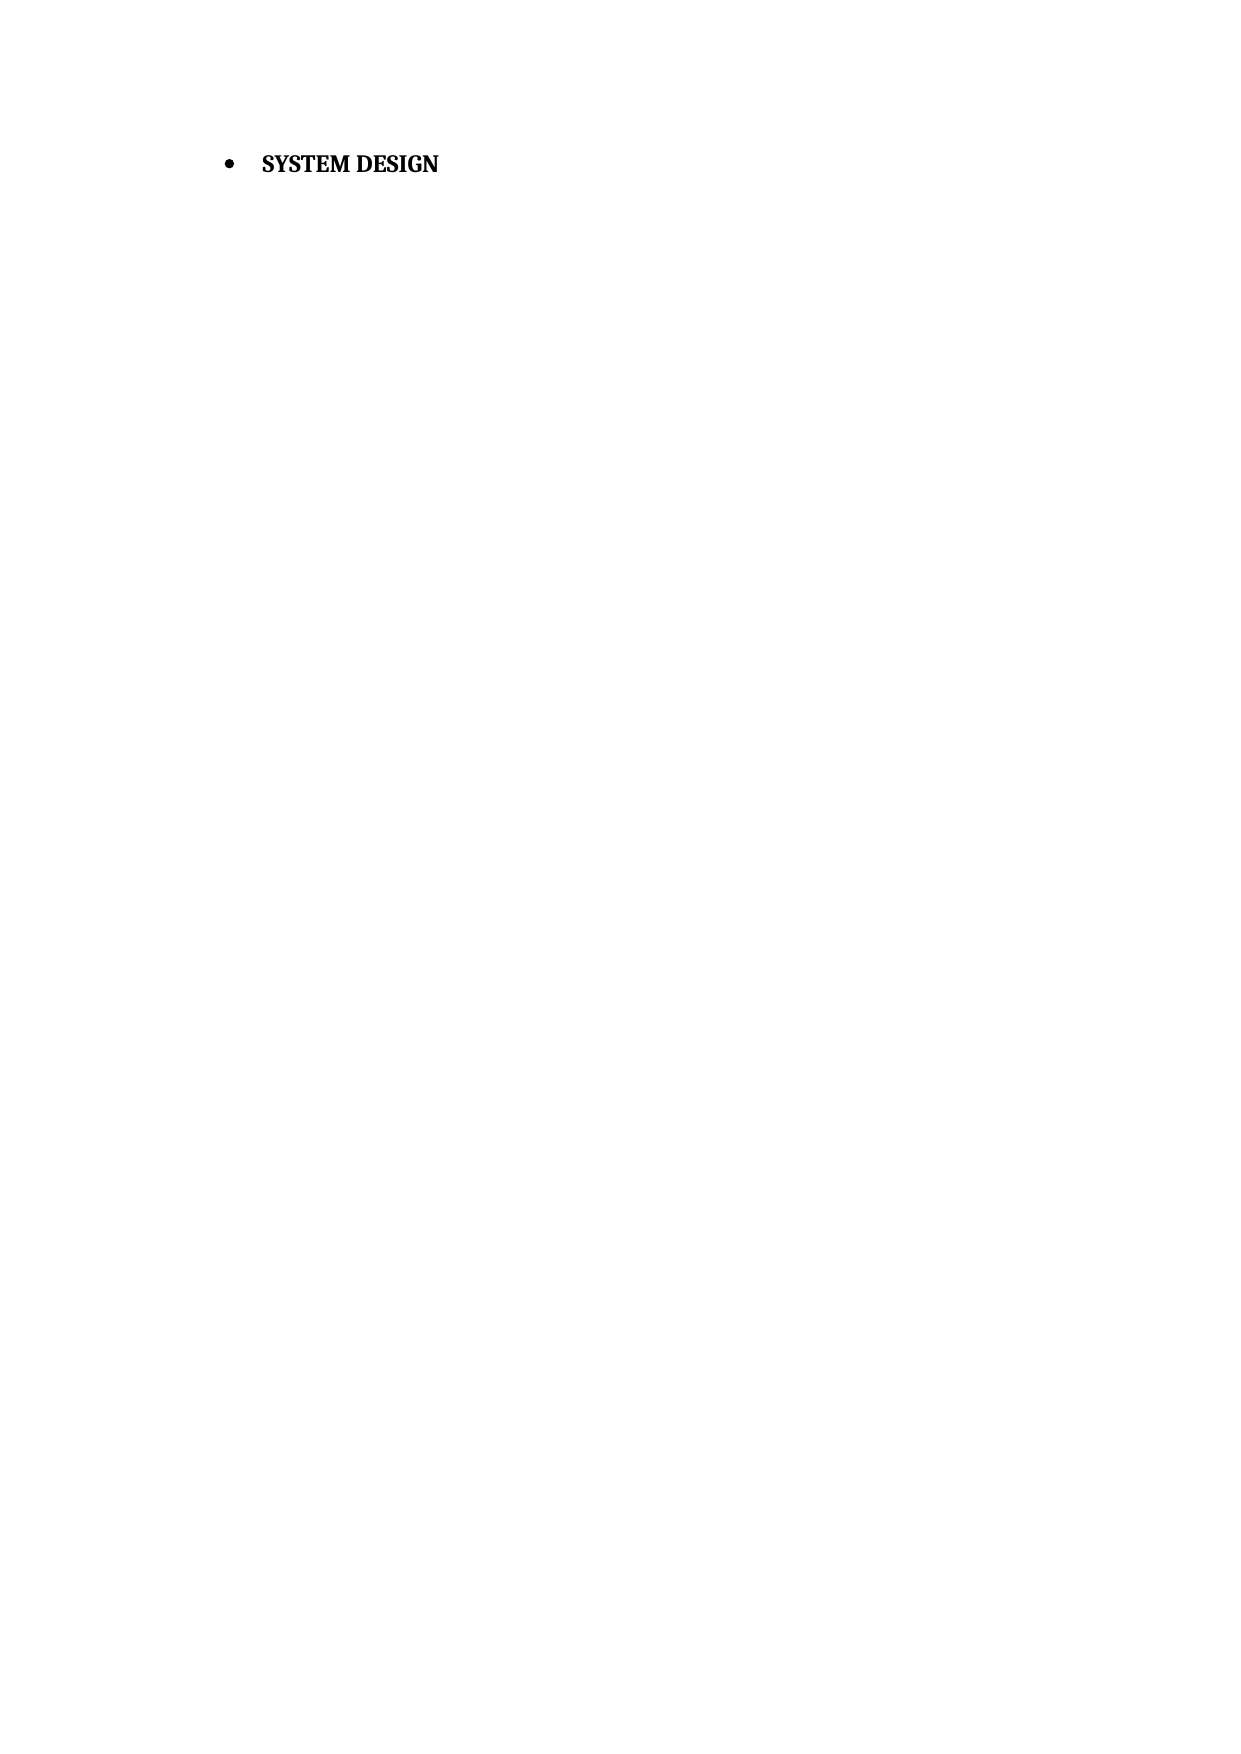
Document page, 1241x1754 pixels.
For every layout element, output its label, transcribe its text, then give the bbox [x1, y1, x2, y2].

list SYSTEM DESIGN [225, 150, 1053, 179]
